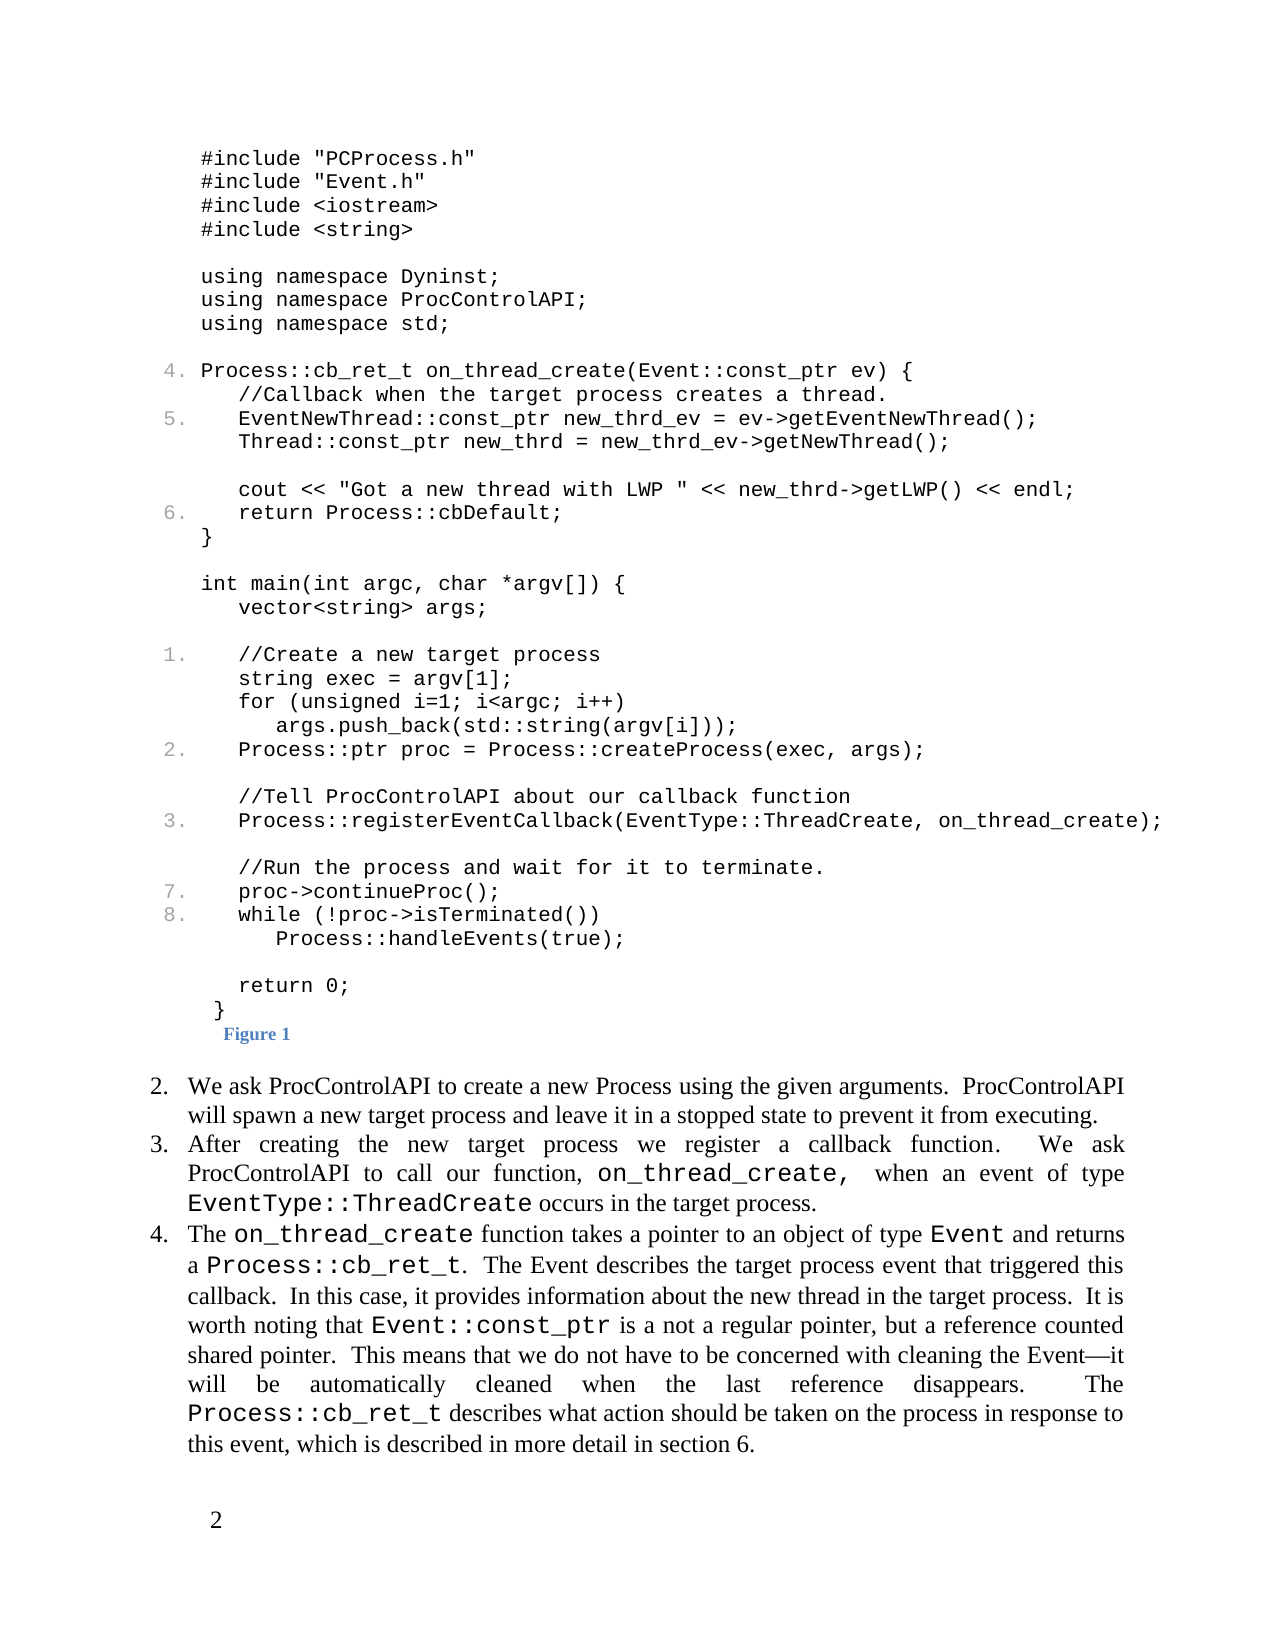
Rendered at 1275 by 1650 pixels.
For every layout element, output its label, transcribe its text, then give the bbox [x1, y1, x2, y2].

list After creating the new target process we register a callback function. We ask ProcControlAPI to call our function, on_thread_create, when an event of type EventType::ThreadCreate occurs in the target process. [150, 1129, 1125, 1219]
list We ask ProcControlAPI to create a new Process using the given arguments. ProcControlAPI will spawn a new target process and leave it in a stopped state to prevent it from executing. [150, 150, 1125, 1129]
